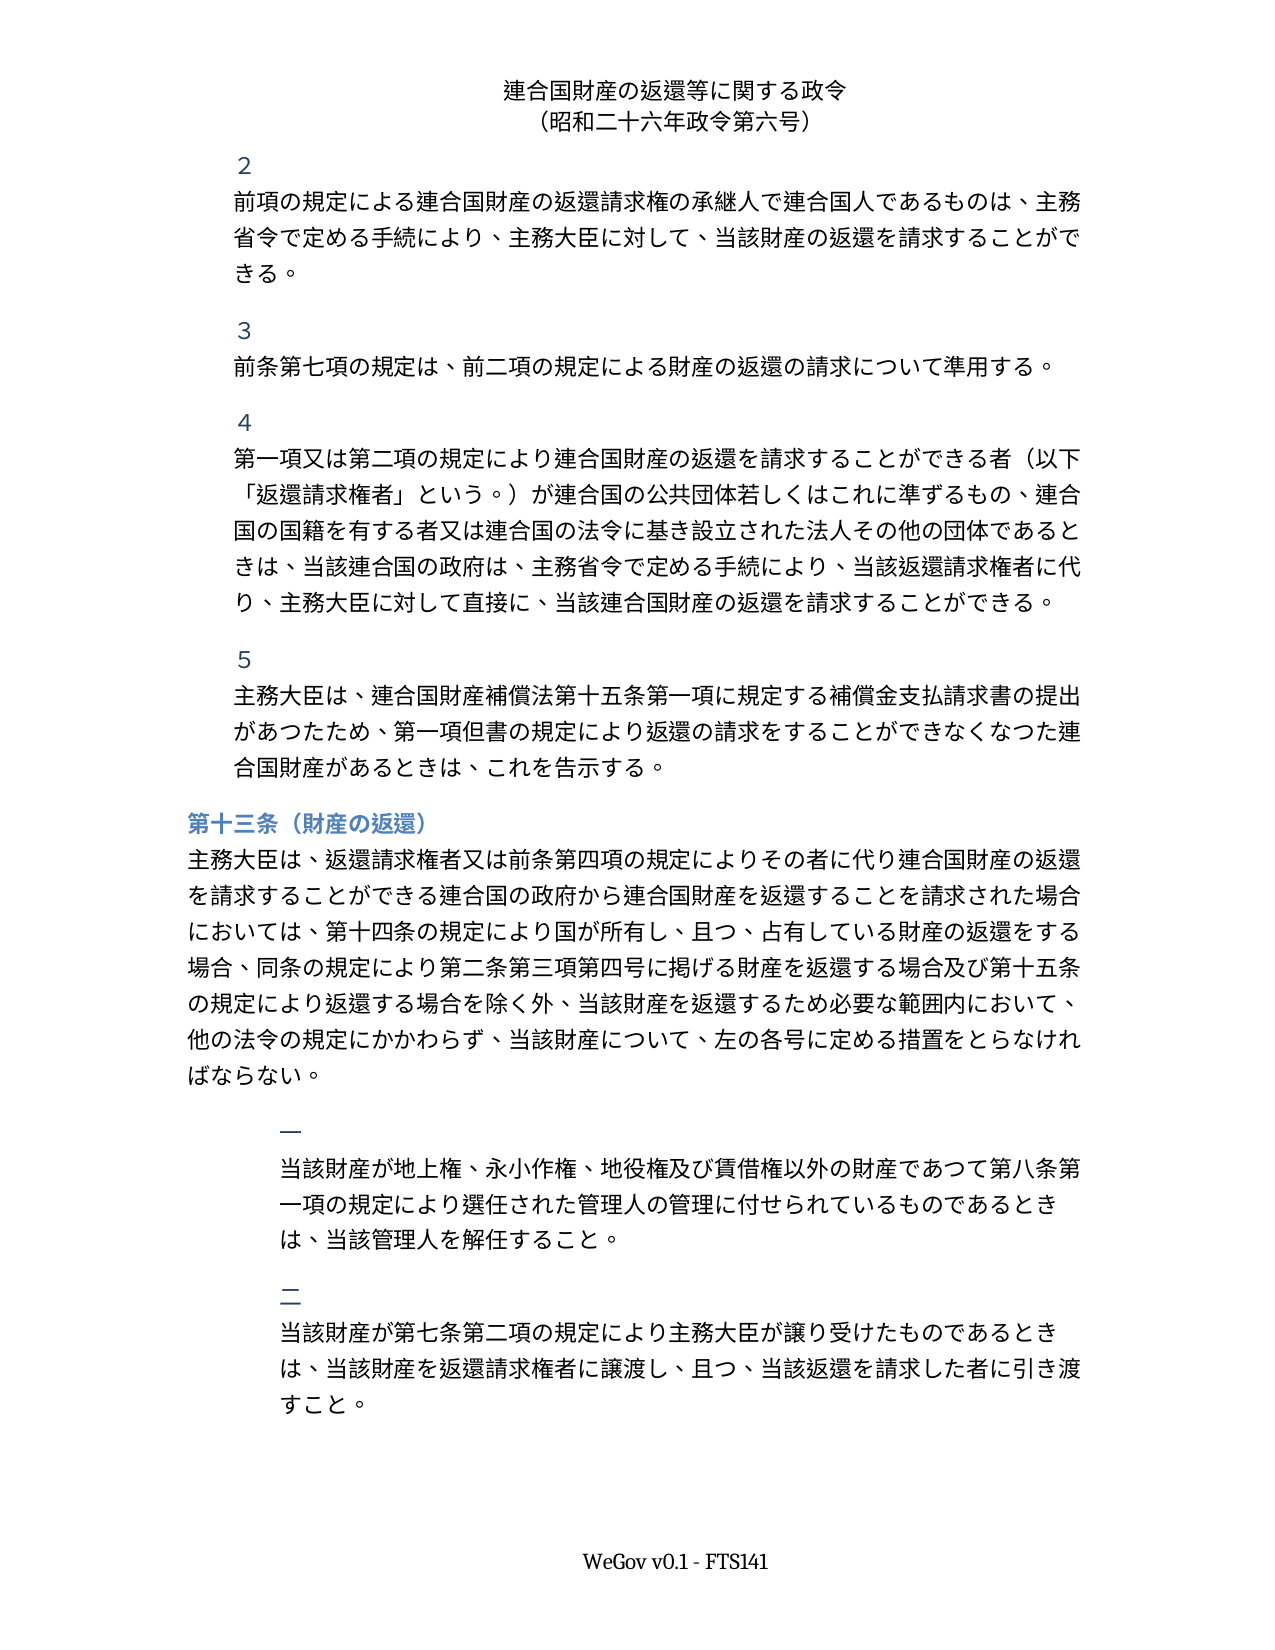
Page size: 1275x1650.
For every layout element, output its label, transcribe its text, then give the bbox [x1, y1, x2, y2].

subtitle ３ [233, 314, 1087, 346]
text 主務大臣は、返還請求権者又は前条第四項の規定によりその者に代り連合国財産の返還を請求することができる連合国の政府から連合国財産を返還することを請求された場合においては、第十四条の規定により国が所有し、且つ、占有している財産の返還をする場合、同条の規定により第二条第三項第四号に掲げる財産を返還する場合及び第十五条の規定により返還する場合を除く外、当該財産を返還するため必要な範囲内において、他の法令の規定にかかわらず、当該財産について、左の各号に定める措置をとらなければならない。 [187, 844, 1087, 1091]
text 前項の規定による連合国財産の返還請求権の承継人で連合国人であるものは、主務省令で定める手続により、主務大臣に対して、当該財産の返還を請求することができる。 [233, 186, 1087, 289]
subtitle ５ [233, 644, 1087, 675]
text 当該財産が地上権、永小作権、地役権及び賃借権以外の財産であつて第八条第一項の規定により選任された管理人の管理に付せられているものであるときは、当該管理人を解任すること。 [279, 1153, 1087, 1256]
subtitle ４ [233, 407, 1087, 438]
subtitle 一 [279, 1117, 1087, 1148]
text 主務大臣は、連合国財産補償法第十五条第一項に規定する補償金支払請求書の提出があつたため、第一項但書の規定により返還の請求をすることができなくなつた連合国財産があるときは、これを告示する。 [233, 680, 1087, 783]
subtitle 第十三条（財産の返還） [187, 808, 1087, 839]
text 当該財産が第七条第二項の規定により主務大臣が譲り受けたものであるときは、当該財産を返還請求権者に譲渡し、且つ、当該返還を請求した者に引き渡すこと。 [279, 1317, 1087, 1420]
text 第一項又は第二項の規定により連合国財産の返還を請求することができる者（以下「返還請求権者」という。）が連合国の公共団体若しくはこれに準ずるもの、連合国の国籍を有する者又は連合国の法令に基き設立された法人その他の団体であるときは、当該連合国の政府は、主務省令で定める手続により、当該返還請求権者に代り、主務大臣に対して直接に、当該連合国財産の返還を請求することができる。 [233, 443, 1087, 618]
subtitle ２ [233, 150, 1087, 181]
subtitle 二 [279, 1281, 1087, 1312]
text 前条第七項の規定は、前二項の規定による財産の返還の請求について準用する。 [233, 351, 1087, 382]
